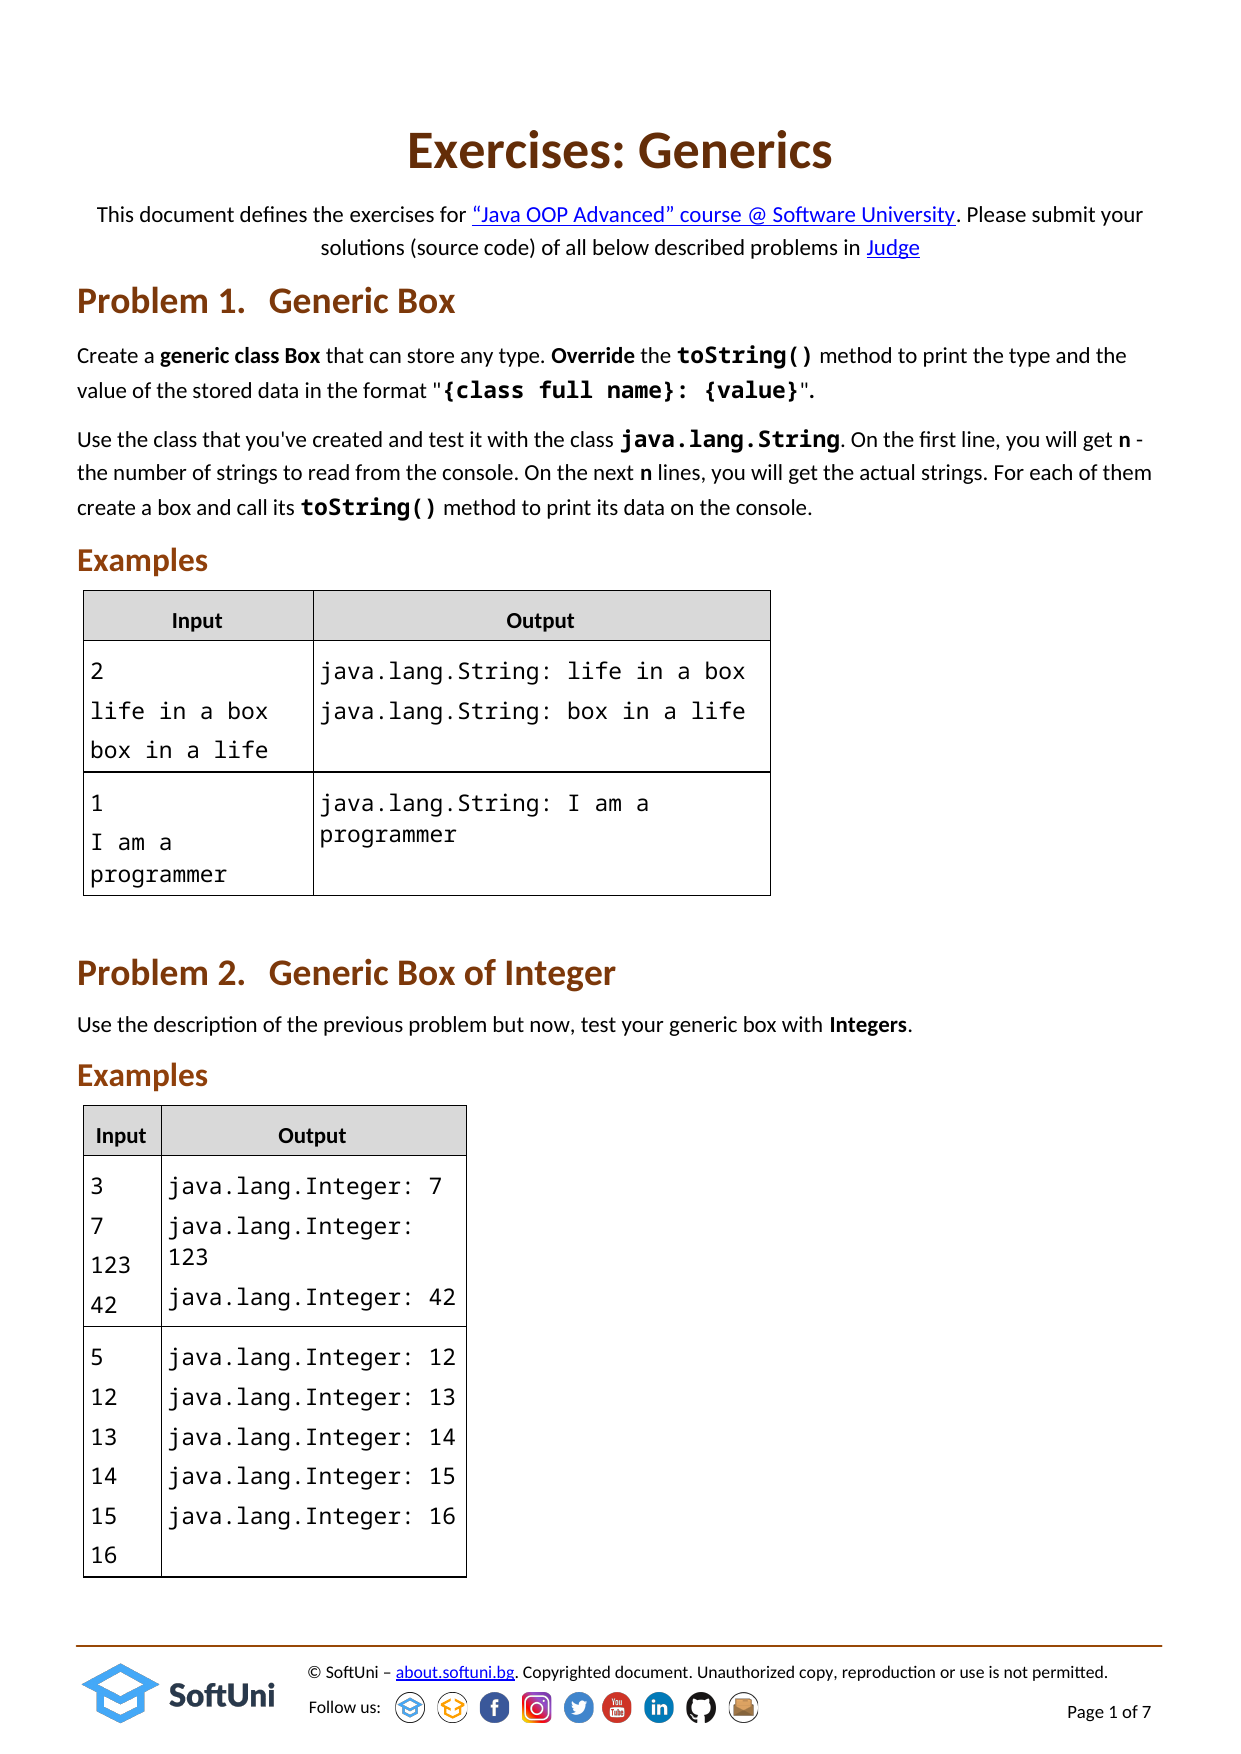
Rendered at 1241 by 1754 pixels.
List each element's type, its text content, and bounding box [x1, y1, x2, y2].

picture [395, 1692, 425, 1723]
picture [686, 1692, 716, 1723]
picture [665, 1692, 674, 1701]
subtitle Generic Box of Integer [77, 949, 1163, 994]
picture [602, 1692, 632, 1723]
picture [75, 1658, 281, 1729]
table_cell 3 7 123 42 [84, 1156, 161, 1326]
subtitle Exercises: Generics [77, 116, 1163, 182]
picture [644, 1714, 653, 1723]
table_cell java.lang.String: I am a programmer [314, 773, 770, 895]
subtitle Examples [77, 539, 1163, 580]
picture [522, 1692, 552, 1723]
picture [665, 1714, 674, 1723]
picture [479, 1692, 510, 1723]
table_header Input [84, 1106, 161, 1155]
text Use the class that you've created and test it with the class java.lang.String. On the first line, you will get n - the number of strings to read from the console. On the next n lines, you will get the actual strings. For each of them create a box and call its toString() method to print its data on the console. [77, 423, 1163, 522]
subtitle Generic Box [77, 277, 1163, 323]
picture [644, 1692, 653, 1701]
table_cell 1 I am a programmer [84, 773, 313, 895]
table_cell java.lang.Integer: 12 java.lang.Integer: 13 java.lang.Integer: 14 java.lang.Integer: 15 java.lang.Integer: 16 [162, 1327, 466, 1576]
picture [437, 1692, 468, 1723]
table_cell java.lang.Integer: 7 java.lang.Integer: 123 java.lang.Integer: 42 [162, 1156, 466, 1326]
text Create a generic class Box that can store any type. Override the toString() method to print the type and the value of the stored data in the format "{class full name}: {value}". [77, 338, 1163, 406]
table_header Input [84, 591, 313, 640]
picture [564, 1692, 594, 1723]
table_header Output [162, 1106, 466, 1155]
picture [728, 1692, 759, 1723]
text This document defines the exercises for “Java OOP Advanced” course @ Software University. Please submit your solutions (source code) of all below described problems in Judge [77, 201, 1163, 261]
text Use the description of the previous problem but now, test your generic box with Integers. [77, 1010, 1163, 1038]
table_cell 2 life in a box box in a life [84, 641, 313, 771]
table_cell 5 12 13 14 15 16 [84, 1327, 161, 1576]
table_header Output [314, 591, 770, 640]
subtitle Examples [77, 1054, 1163, 1095]
table_cell java.lang.String: life in a box java.lang.String: box in a life [314, 641, 770, 771]
picture [658, 1705, 667, 1714]
